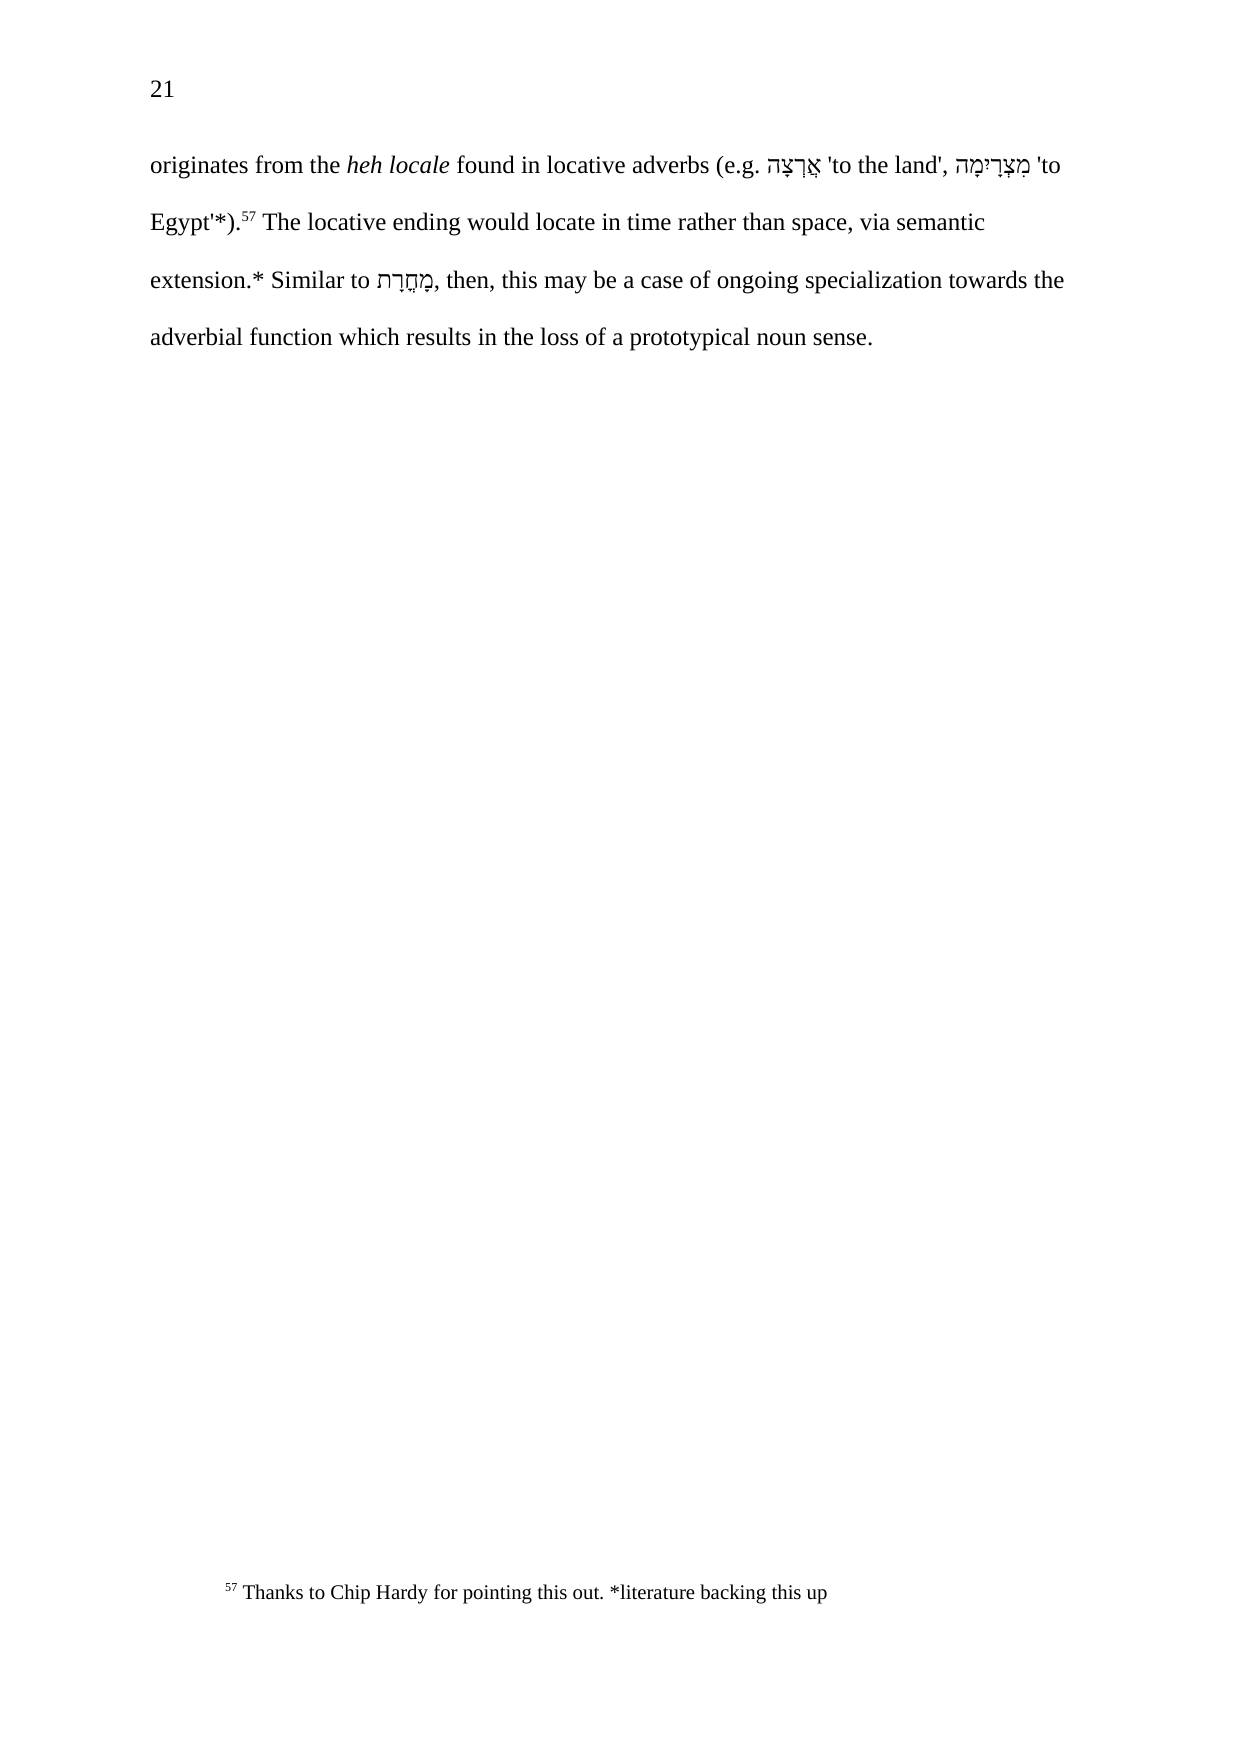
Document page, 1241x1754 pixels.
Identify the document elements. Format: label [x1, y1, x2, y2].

text [150, 150, 1090, 351]
